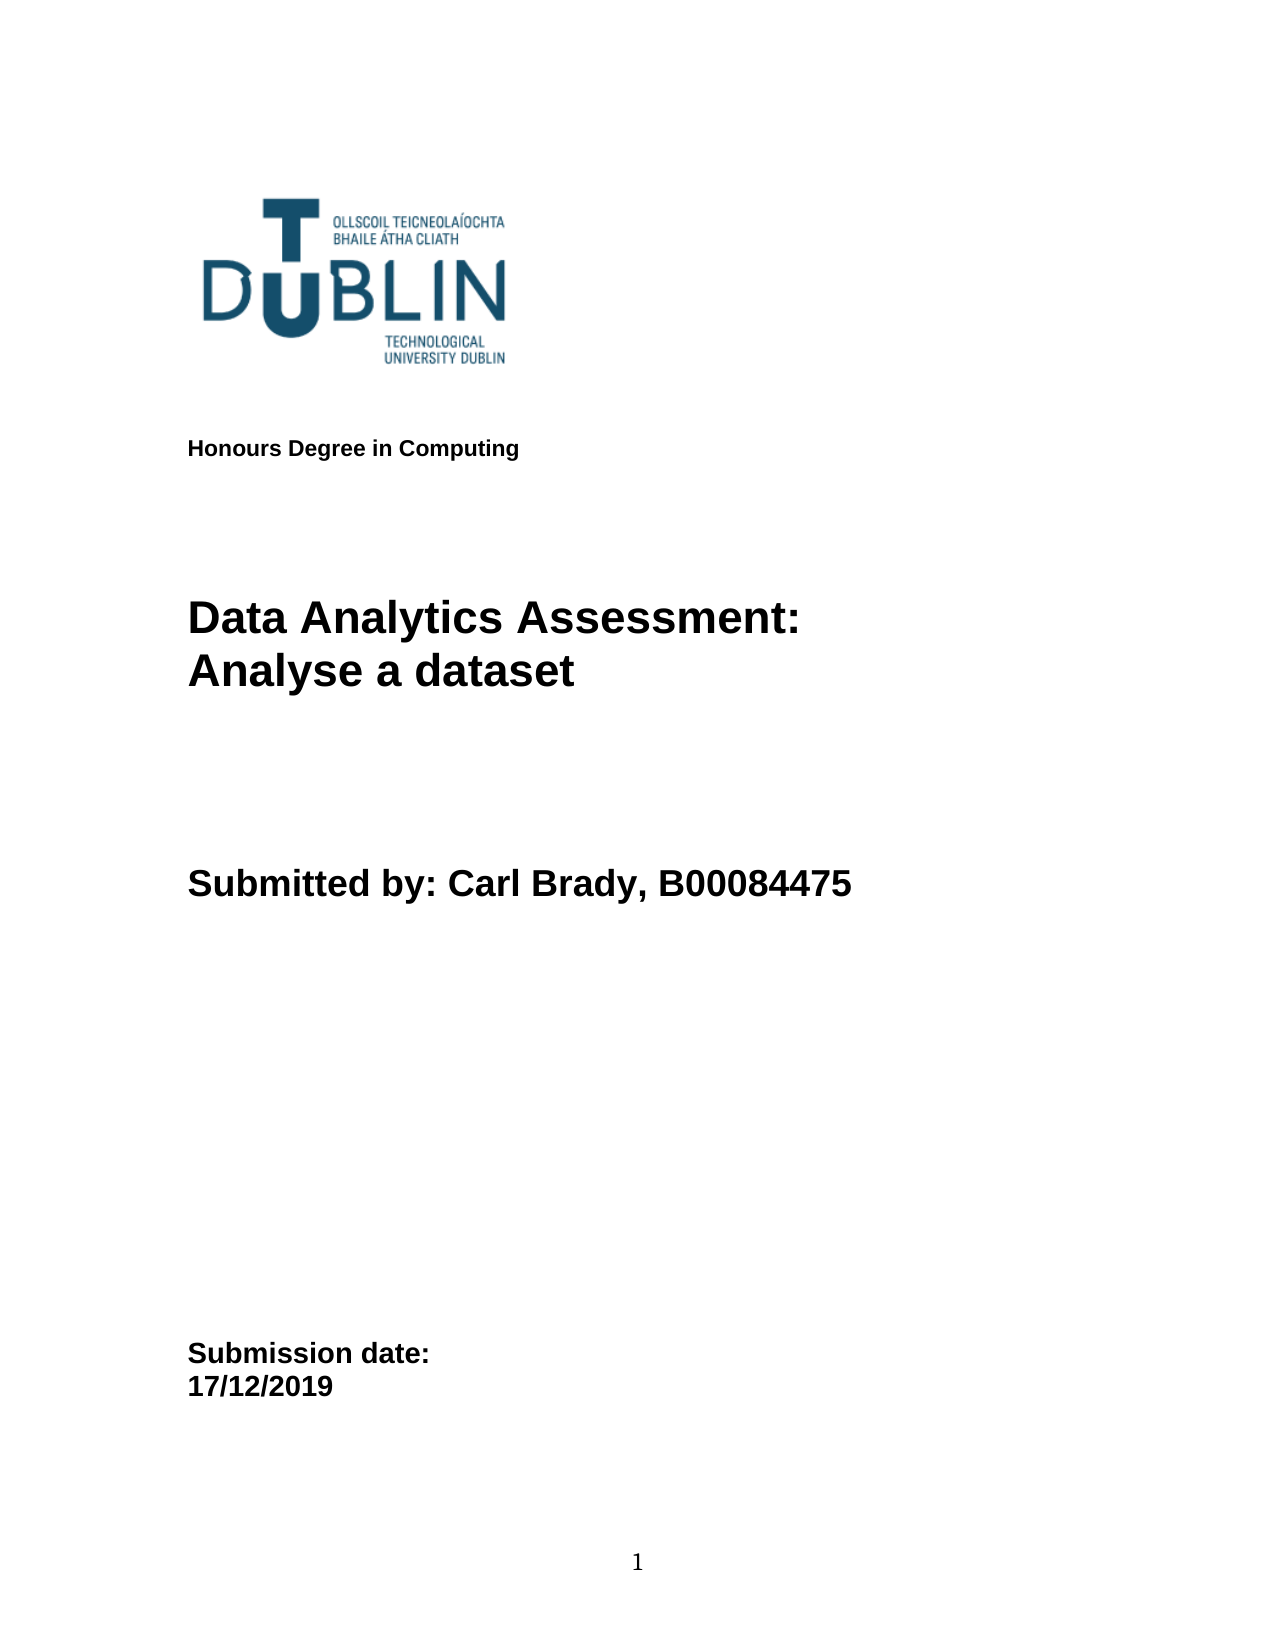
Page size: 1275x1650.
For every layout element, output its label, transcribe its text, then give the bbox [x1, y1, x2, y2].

text Submission date: [187, 1336, 1087, 1369]
text Submitted by: Carl Brady, B00084475 [187, 861, 1087, 904]
text Data Analytics Assessment: [187, 591, 1087, 643]
text Honours Degree in Computing [187, 435, 1087, 461]
text Analyse a dataset [187, 643, 1087, 696]
text 17/12/2019 [187, 1369, 1087, 1403]
picture [187, 176, 535, 382]
